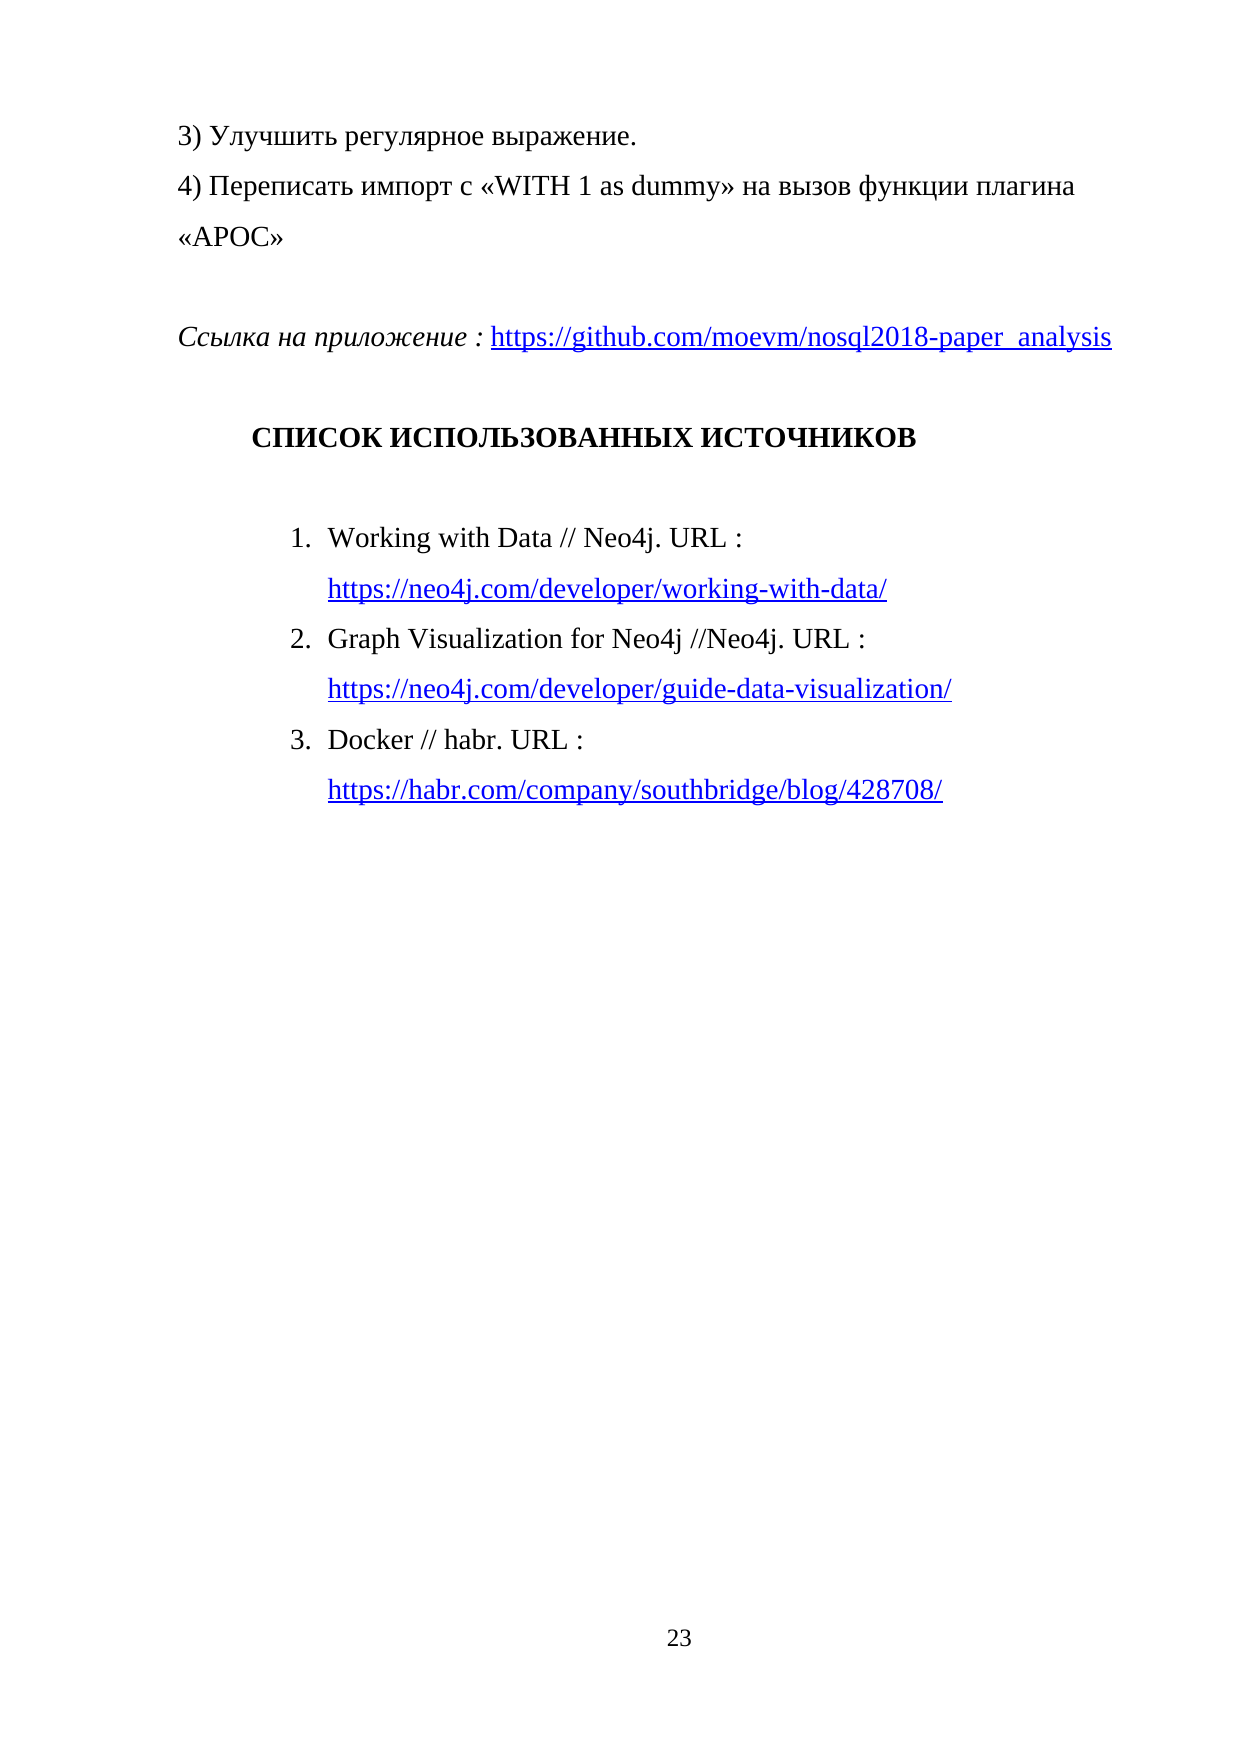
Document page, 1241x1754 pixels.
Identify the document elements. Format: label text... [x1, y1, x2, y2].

list СПИСОК ИСПОЛЬЗОВАННЫХ ИСТОЧНИКОВ [224, 420, 1181, 453]
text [177, 118, 1181, 252]
list Graph Visualization for Neo4j //Neo4j. URL : https://neo4j.com/developer/guide-data-visualization/ [290, 621, 1181, 705]
text Ссылка на приложение : https://github.com/moevm/nosql2018-paper_analysis [177, 319, 1181, 353]
list Docker // habr. URL : https://habr.com/company/southbridge/blog/428708/ [290, 722, 1181, 806]
list Working with Data // Neo4j. URL : https://neo4j.com/developer/working-with-data/ [290, 521, 1181, 604]
